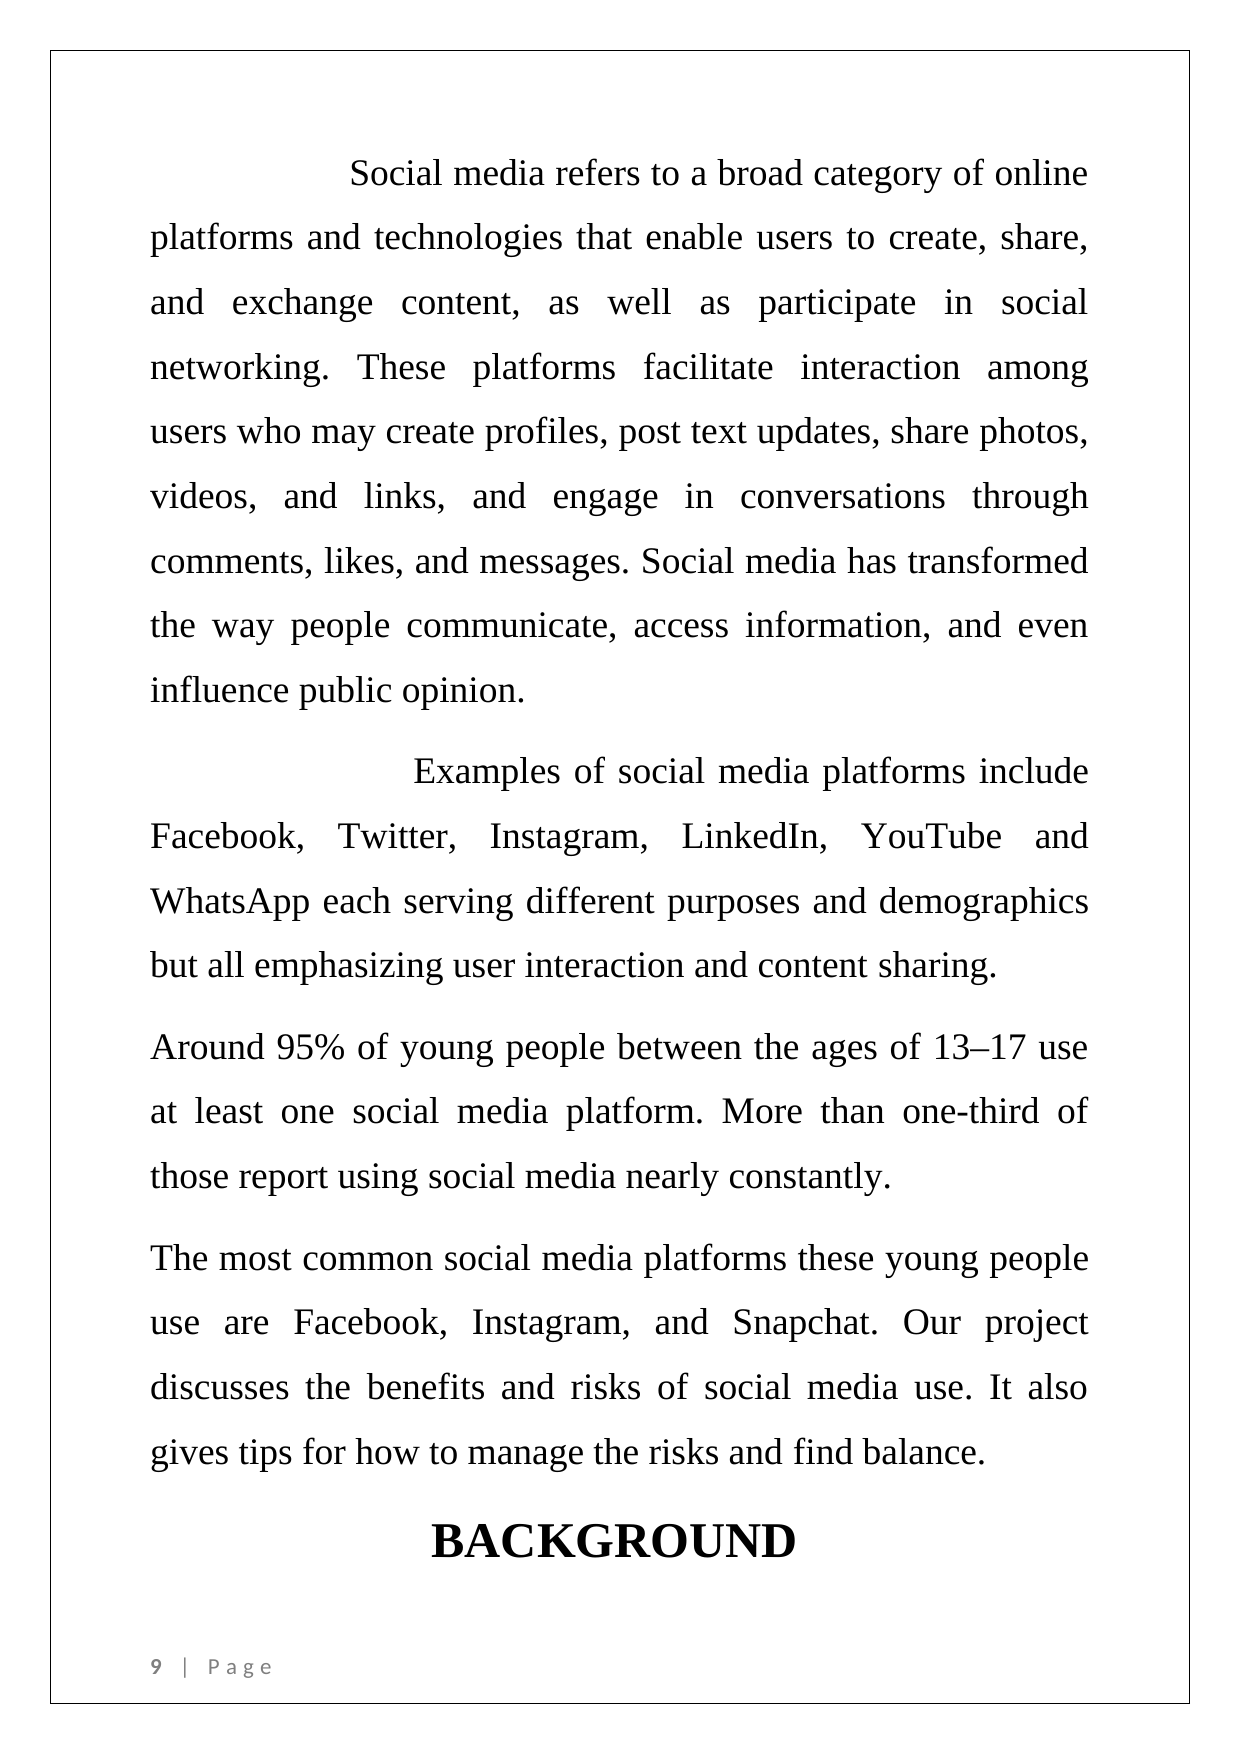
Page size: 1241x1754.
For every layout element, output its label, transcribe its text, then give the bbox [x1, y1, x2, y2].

text Examples of social media platforms include Facebook, Twitter, Instagram, LinkedIn, YouTube and WhatsApp each serving different purposes and demographics but all emphasizing user interaction and content sharing. [150, 749, 1090, 986]
text Social media refers to a broad category of online platforms and technologies that enable users to create, share, and exchange content, as well as participate in social networking. These platforms facilitate interaction among users who may create profiles, post text updates, share photos, videos, and links, and engage in conversations through comments, likes, and messages. Social media has transformed the way people communicate, access information, and even influence public opinion. [150, 150, 1090, 711]
text The most common social media platforms these young people use are Facebook, Instagram, and Snapchat. Our project discusses the benefits and risks of social media use. It also gives tips for how to manage the risks and find balance. [150, 1235, 1090, 1472]
text BACKGROUND [150, 1510, 1090, 1568]
text Around 95% of young people between the ages of 13–17 use at least one social media platform. More than one-third of those report using social media nearly constantly. [150, 1024, 1090, 1197]
